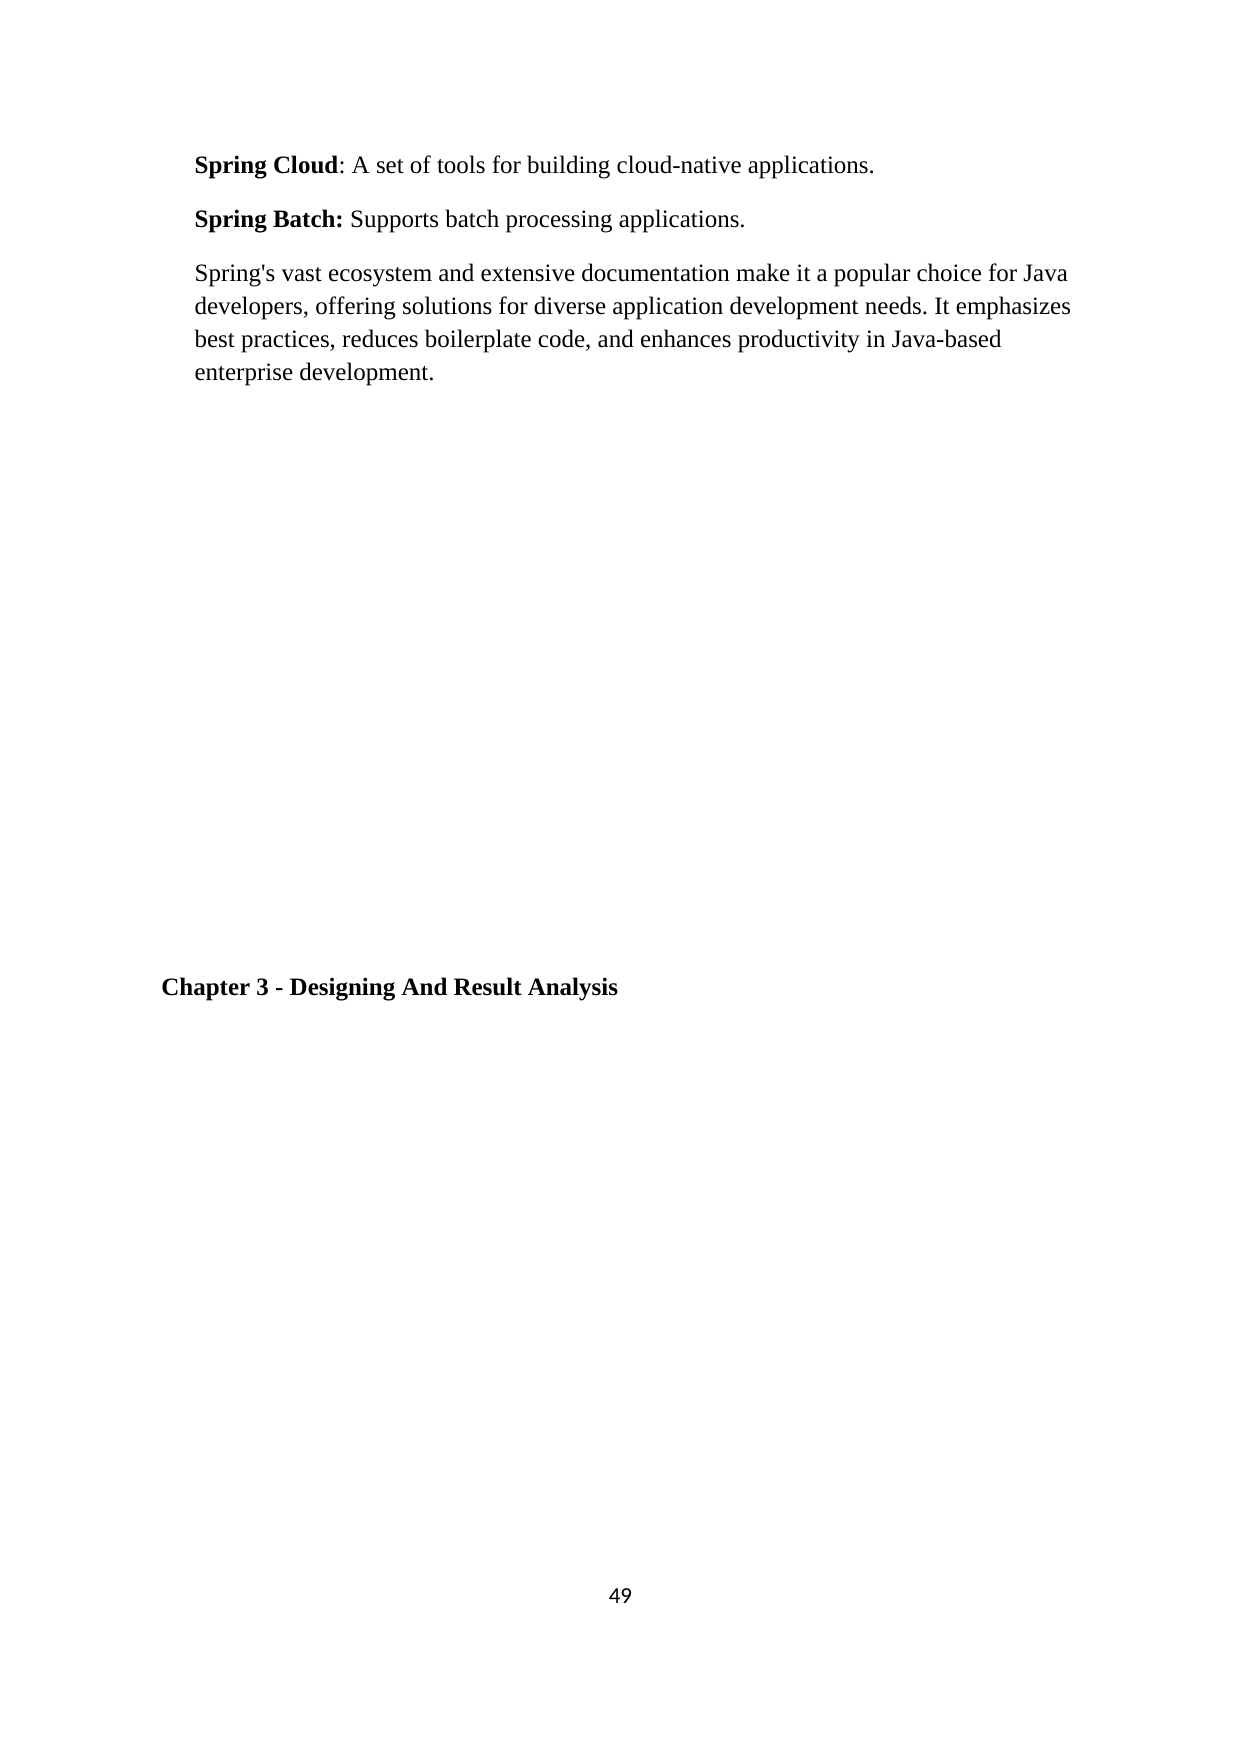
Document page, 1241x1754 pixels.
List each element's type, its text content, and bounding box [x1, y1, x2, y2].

text Chapter 3 - Designing And Result Analysis [161, 972, 1090, 1001]
text Spring's vast ecosystem and extensive documentation make it a popular choice for Java developers, offering solutions for diverse application development needs. It emphasizes best practices, reduces boilerplate code, and enhances productivity in Java-based enterprise development. [194, 258, 1090, 386]
text Spring Batch: Supports batch processing applications. [194, 204, 1090, 233]
text Spring Cloud: A set of tools for building cloud-native applications. [194, 150, 1090, 179]
